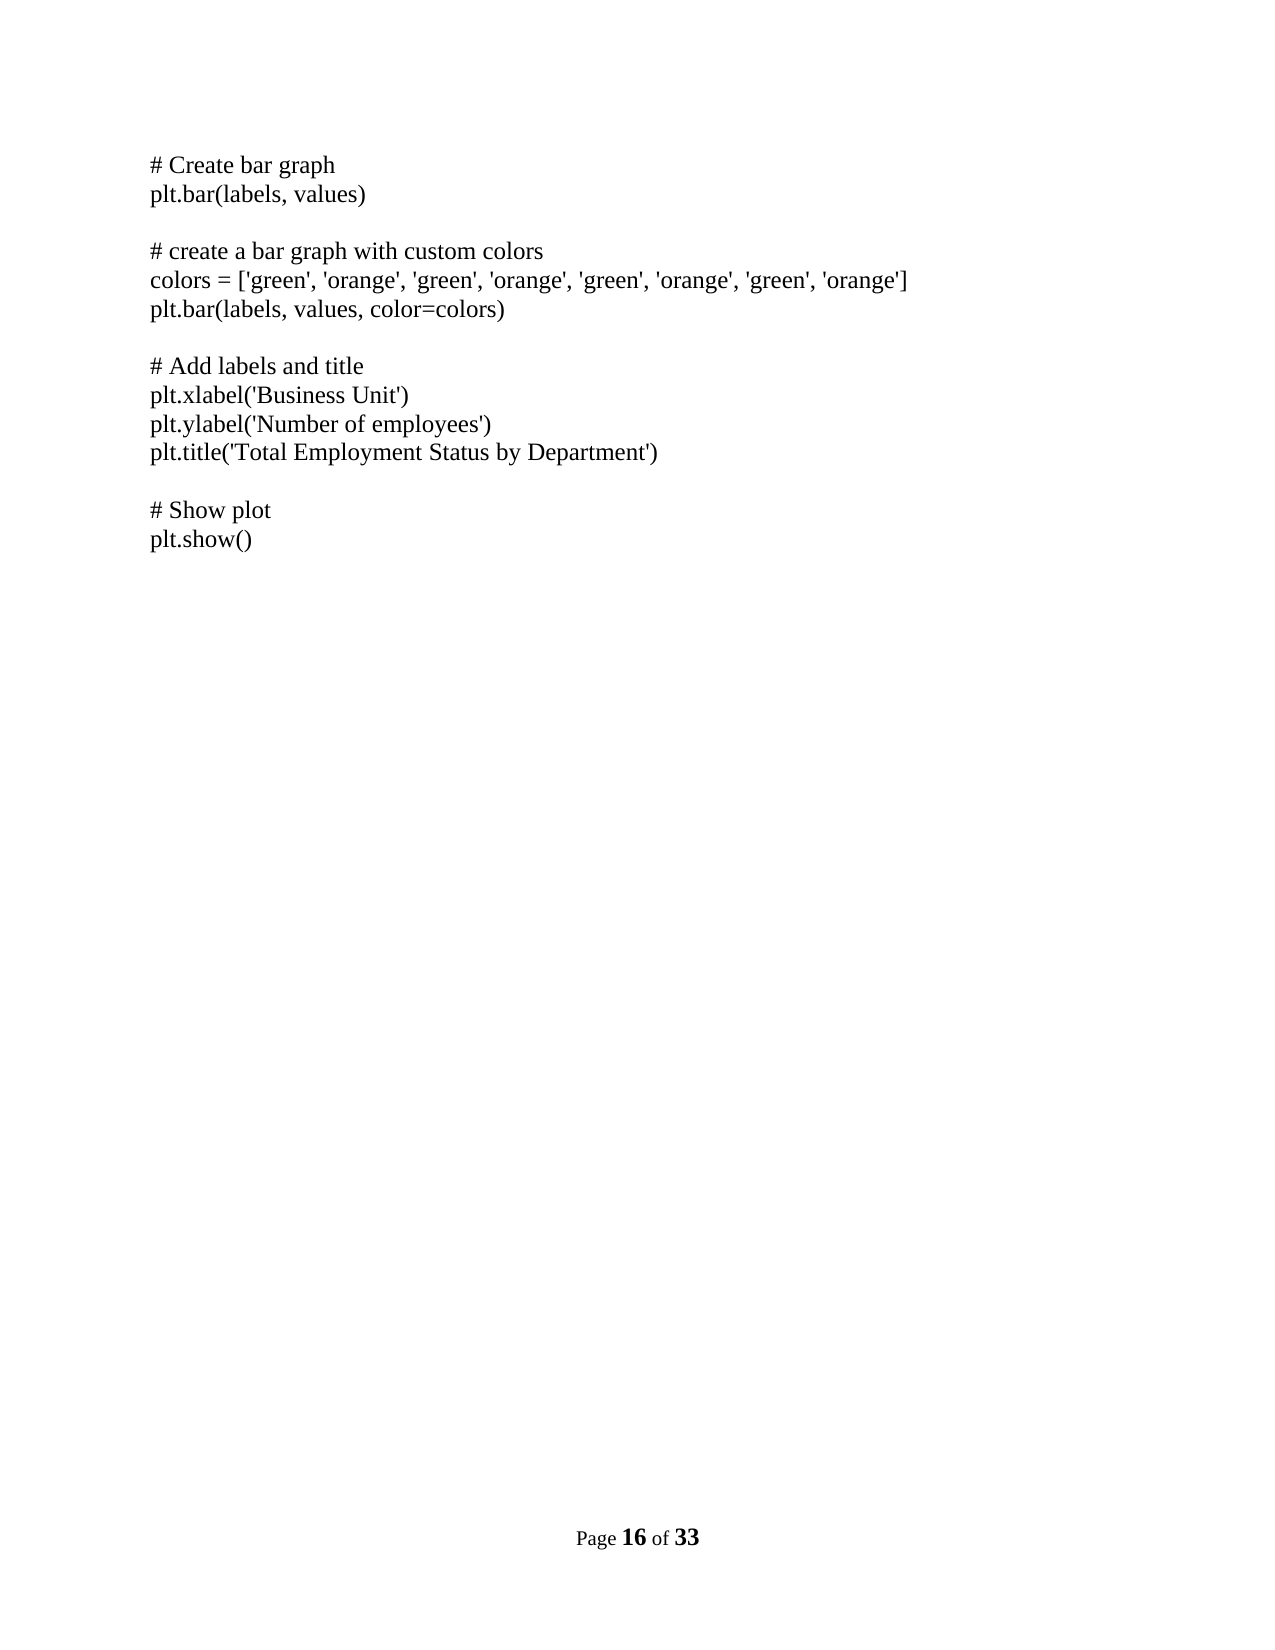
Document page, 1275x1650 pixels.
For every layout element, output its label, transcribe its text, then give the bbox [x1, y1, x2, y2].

text plt.ylabel('Number of employees') [150, 409, 1125, 437]
text colors = ['green', 'orange', 'green', 'orange', 'green', 'orange', 'green', 'orange'] [150, 265, 1125, 294]
text plt.show() [150, 524, 1125, 552]
text plt.bar(labels, values, color=colors) [150, 294, 1125, 322]
text plt.title('Total Employment Status by Department') [150, 437, 1125, 466]
text # Add labels and title [150, 351, 1125, 380]
text # create a bar graph with custom colors [150, 236, 1125, 265]
text plt.bar(labels, values) [150, 179, 1125, 207]
text # Create bar graph [150, 150, 1125, 179]
text # Show plot [150, 495, 1125, 524]
text plt.xlabel('Business Unit') [150, 380, 1125, 409]
